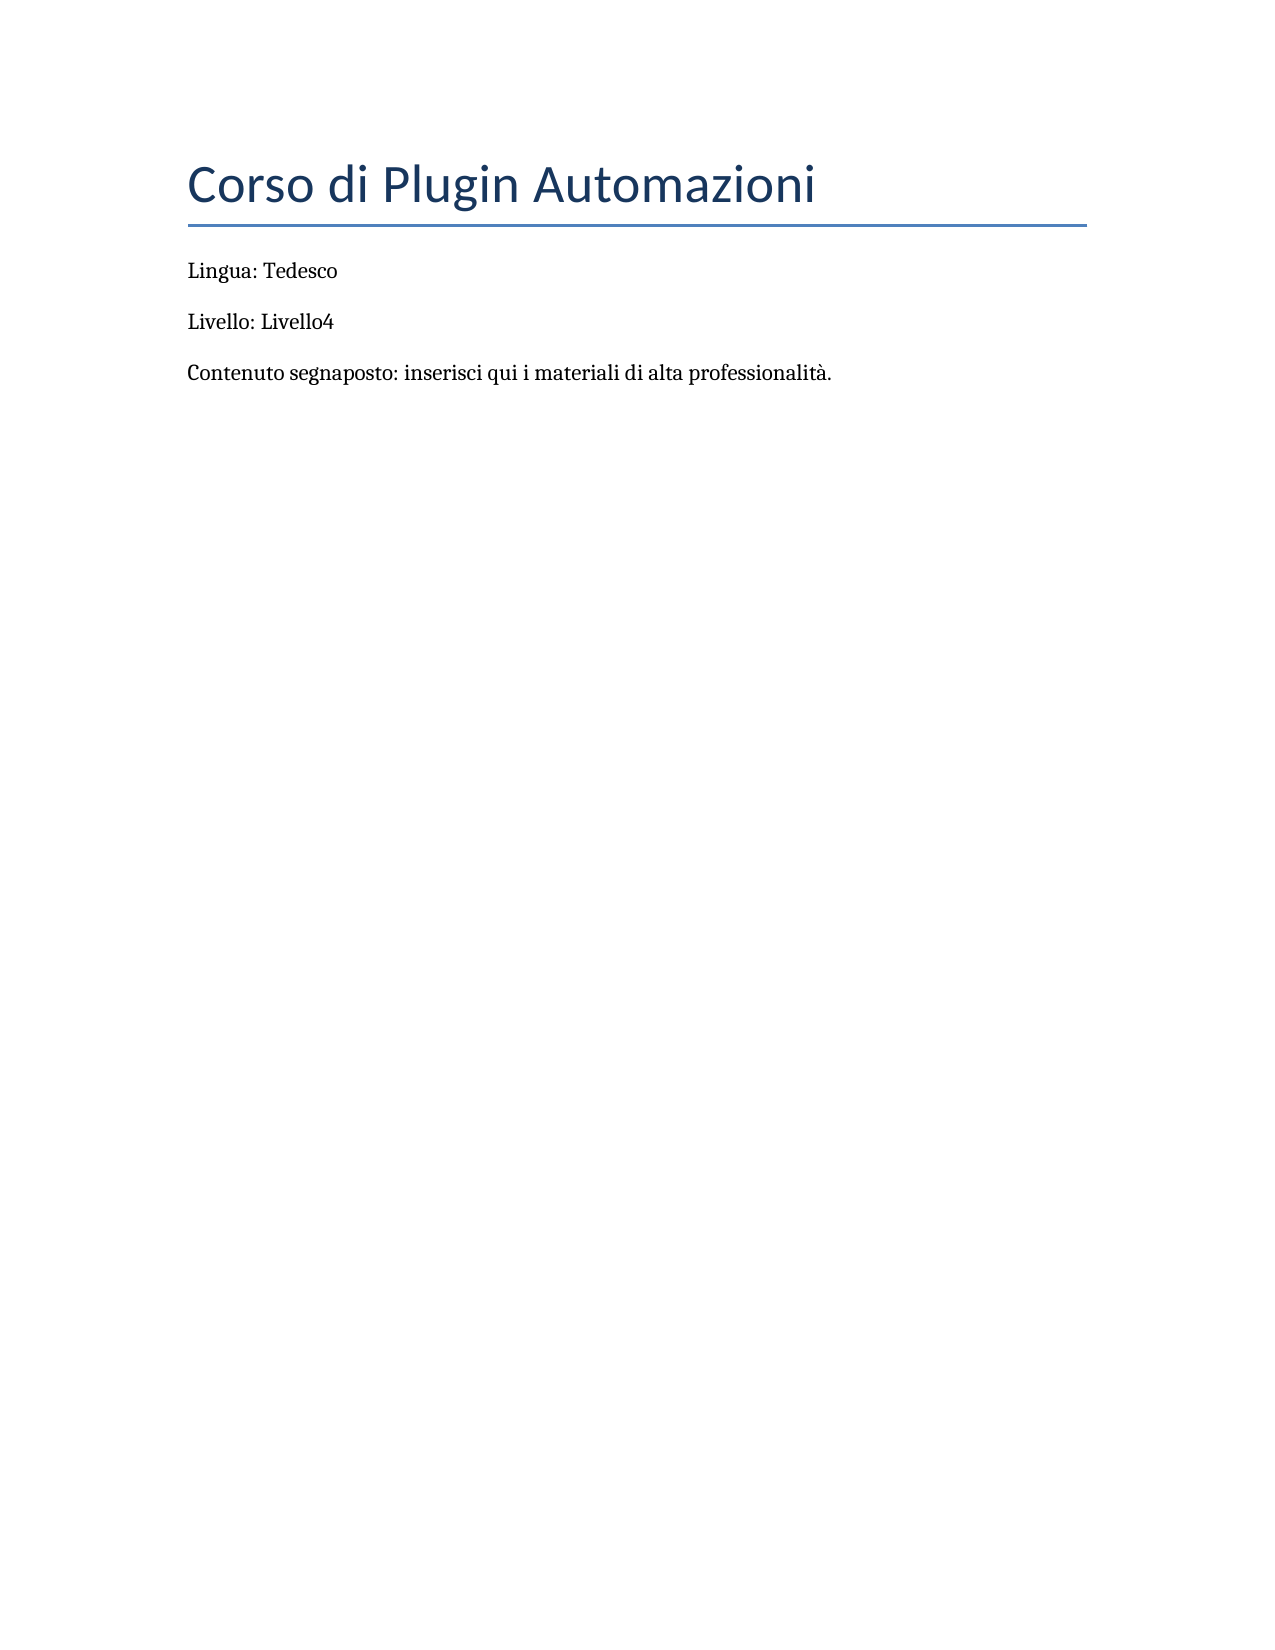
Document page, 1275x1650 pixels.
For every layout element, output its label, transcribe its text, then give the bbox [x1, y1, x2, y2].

title Corso di Plugin Automazioni [187, 150, 1087, 227]
text Contenuto segnaposto: inserisci qui i materiali di alta professionalità. [187, 360, 1087, 386]
text Lingua: Tedesco [187, 258, 1087, 284]
text Livello: Livello4 [187, 309, 1087, 335]
